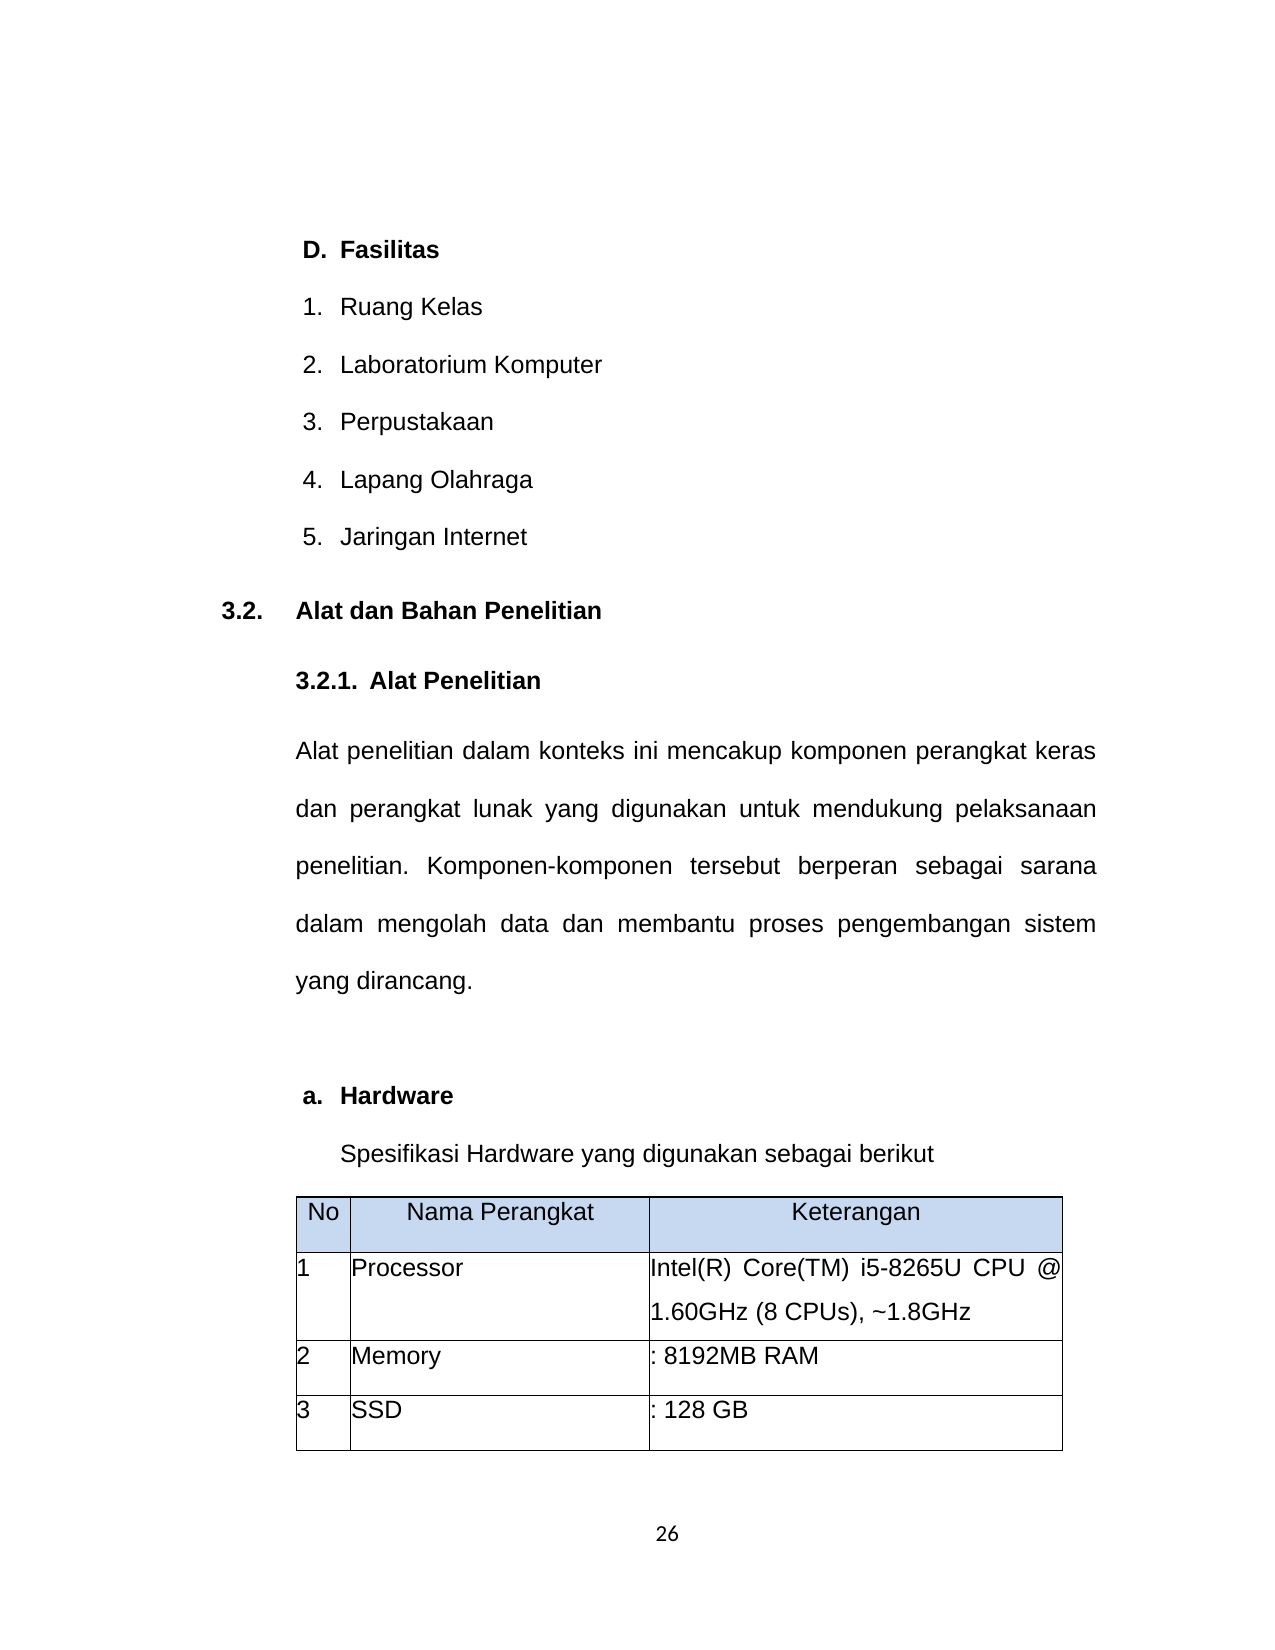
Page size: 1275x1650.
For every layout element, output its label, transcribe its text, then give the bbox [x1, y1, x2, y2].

table_cell : 8192MB RAM [650, 1341, 1062, 1394]
list Ruang Kelas [302, 292, 1098, 321]
table_cell : 128 GB [650, 1396, 1062, 1450]
table_cell Memory [351, 1341, 649, 1394]
list Laboratorium Komputer [302, 350, 1098, 378]
table_header No [297, 1198, 350, 1252]
table_cell SSD [351, 1396, 649, 1450]
list Jaringan Internet [302, 522, 1098, 551]
list Hardware [302, 1081, 1098, 1110]
list Spesifikasi Hardware yang digunakan sebagai berikut [340, 1139, 1098, 1168]
subtitle Alat Penelitian [295, 666, 1098, 695]
table_cell 3 [297, 1396, 350, 1450]
table_header Nama Perangkat [351, 1198, 649, 1252]
table_cell 2 [297, 1341, 350, 1394]
table_cell Intel(R) Core(TM) i5-8265U CPU @ 1.60GHz (8 CPUs), ~1.8GHz [650, 1253, 1062, 1340]
table_header Keterangan [650, 1198, 1062, 1252]
list Fasilitas [302, 235, 1098, 263]
table_cell 1 [297, 1253, 350, 1340]
list Lapang Olahraga [302, 465, 1098, 493]
subtitle Alat dan Bahan Penelitian [221, 596, 1098, 625]
table_cell Processor [351, 1253, 649, 1340]
list Alat penelitian dalam konteks ini mencakup komponen perangkat keras dan perangkat lunak yang digunakan untuk mendukung pelaksanaan penelitian. Komponen-komponen tersebut berperan sebagai sarana dalam mengolah data dan membantu proses pengembangan sistem yang dirancang. [295, 736, 1098, 995]
list Perpustakaan [302, 407, 1098, 436]
